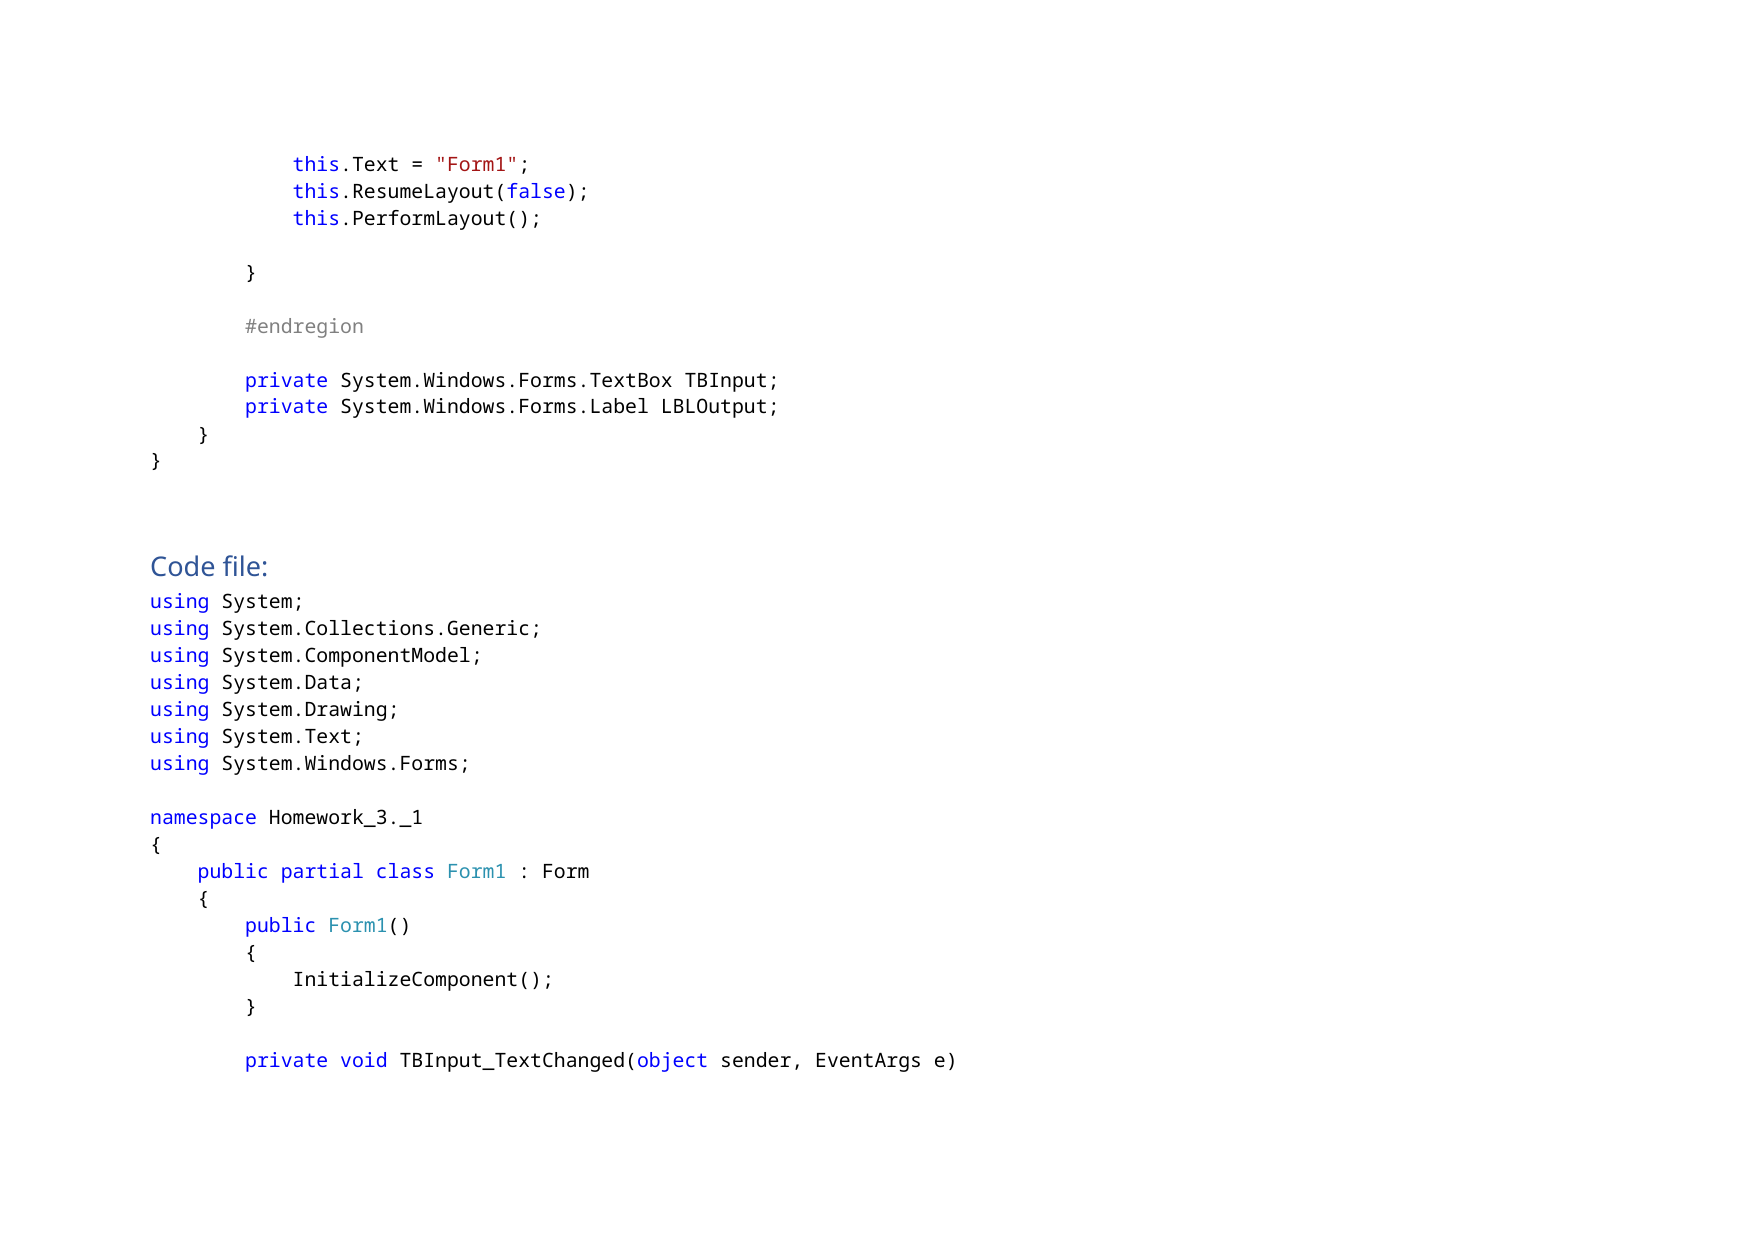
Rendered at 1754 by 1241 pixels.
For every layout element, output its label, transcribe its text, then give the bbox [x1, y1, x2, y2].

text using System.Drawing; [150, 695, 1604, 722]
text this.PerformLayout(); [150, 204, 1604, 231]
text } [150, 447, 1604, 474]
text #endregion [150, 312, 1604, 339]
text this.ResumeLayout(false); [150, 177, 1604, 204]
text { [150, 884, 1604, 911]
text } [150, 258, 1604, 285]
text this.Text = "Form1"; [150, 150, 1604, 177]
subtitle Code file: [150, 548, 1604, 584]
text } [150, 420, 1604, 447]
text public partial class Form1 : Form [150, 857, 1604, 884]
text using System.Collections.Generic; [150, 614, 1604, 641]
text private void TBInput_TextChanged(object sender, EventArgs e) [150, 1046, 1604, 1073]
text private System.Windows.Forms.TextBox TBInput; [150, 366, 1604, 393]
text InitializeComponent(); [150, 965, 1604, 992]
text { [150, 830, 1604, 857]
text using System.Windows.Forms; [150, 749, 1604, 776]
text { [150, 938, 1604, 965]
text namespace Homework_3._1 [150, 803, 1604, 830]
text using System.Text; [150, 722, 1604, 749]
text using System; [150, 587, 1604, 614]
text private System.Windows.Forms.Label LBLOutput; [150, 393, 1604, 420]
text public Form1() [150, 911, 1604, 938]
text using System.Data; [150, 668, 1604, 695]
text using System.ComponentModel; [150, 641, 1604, 668]
text } [150, 992, 1604, 1019]
